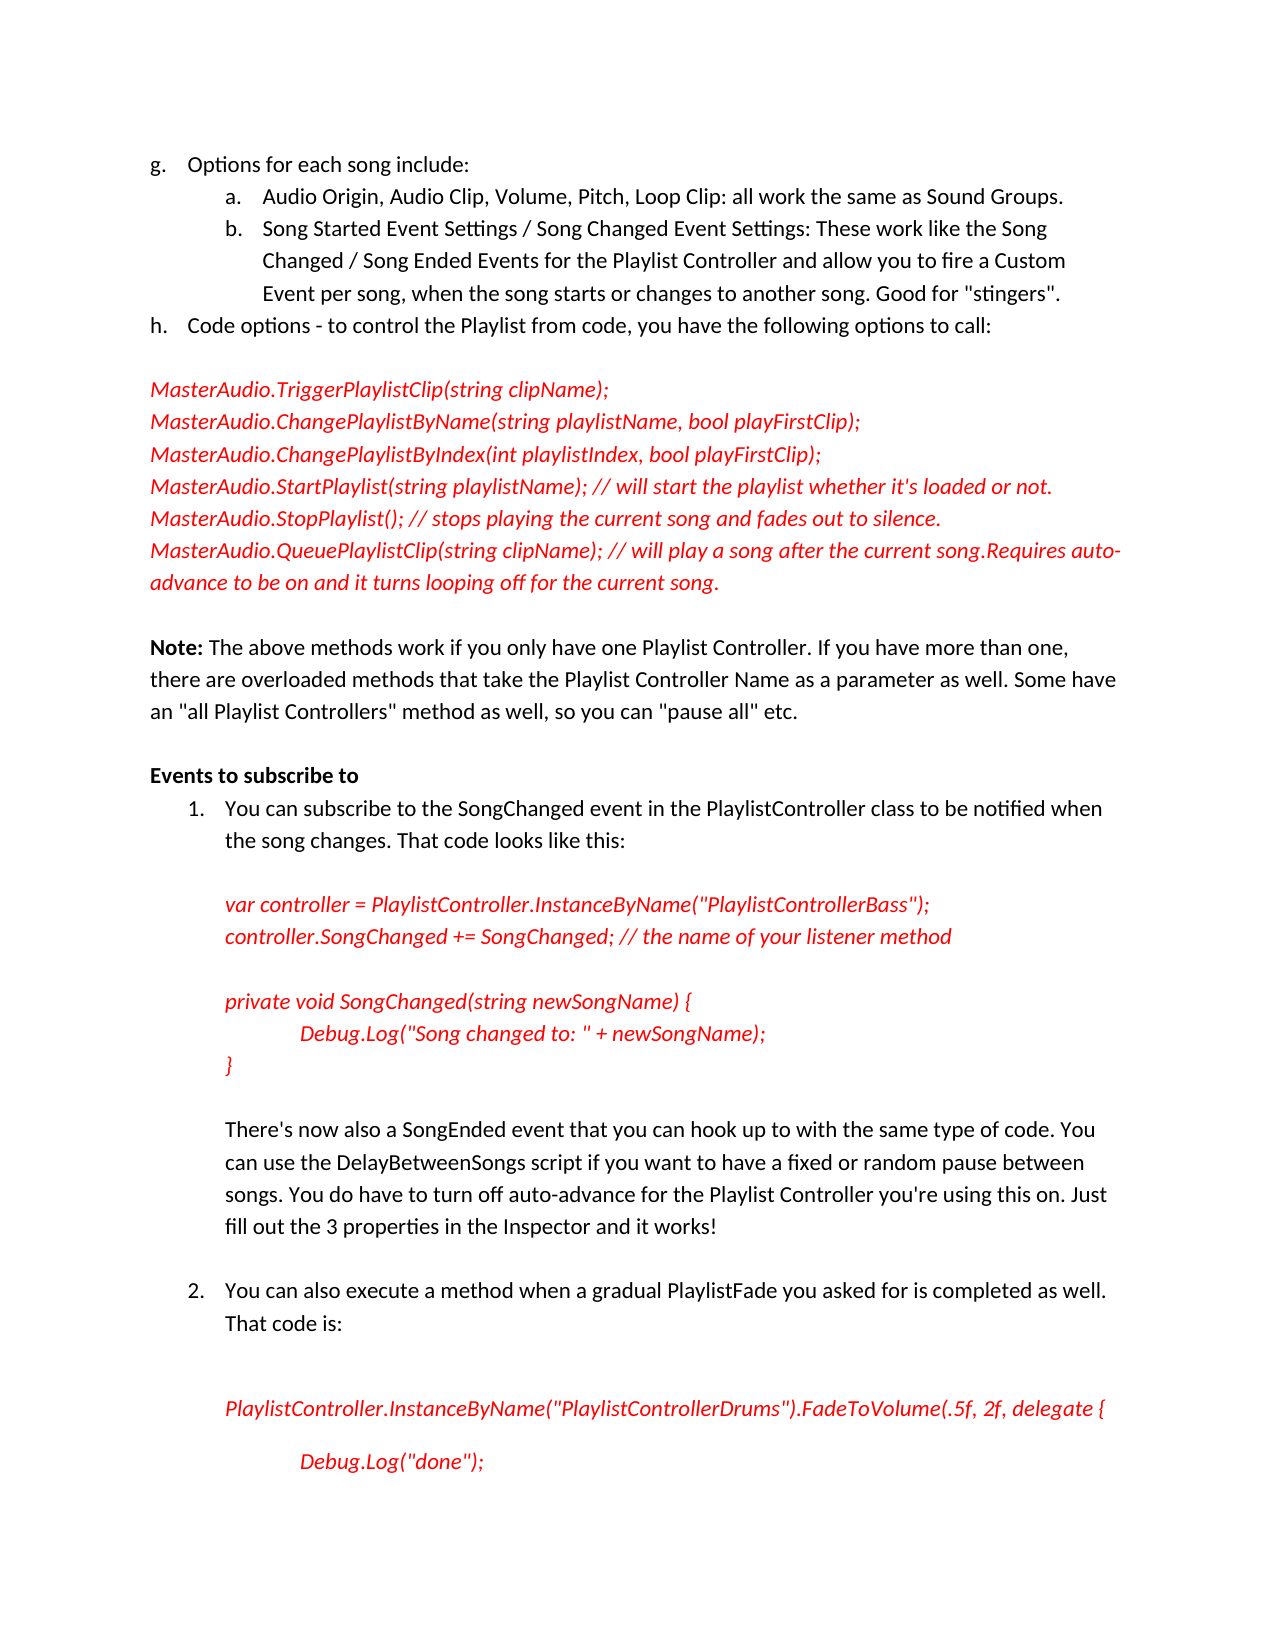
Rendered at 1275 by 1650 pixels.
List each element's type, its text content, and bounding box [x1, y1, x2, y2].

list MasterAudio.ChangePlaylistByName(string playlistName, bool playFirstClip); [150, 407, 1125, 436]
list Audio Origin, Audio Clip, Volume, Pitch, Loop Clip: all work the same as Sound Groups. [225, 182, 1125, 210]
list Note: The above methods work if you only have one Playlist Controller. If you have more than one, there are overloaded methods that take the Playlist Controller Name as a parameter as well. Some have an "all Playlist Controllers" method as well, so you can "pause all" etc. [150, 633, 1125, 725]
list You can also execute a method when a gradual PlaylistFade you asked for is completed as well. That code is: [187, 1277, 1125, 1337]
list MasterAudio.QueuePlaylistClip(string clipName); // will play a song after the current song.Requires auto-advance to be on and it turns looping off for the current song. [150, 536, 1125, 596]
list Song Started Event Settings / Song Changed Event Settings: These work like the Song Changed / Song Ended Events for the Playlist Controller and allow you to fire a Custom Event per song, when the song starts or changes to another song. Good for "stingers". [225, 214, 1125, 307]
list MasterAudio.StopPlaylist(); // stops playing the current song and fades out to silence. [150, 504, 1125, 532]
list MasterAudio.ChangePlaylistByIndex(int playlistIndex, bool playFirstClip); [150, 440, 1125, 468]
list MasterAudio.TriggerPlaylistClip(string clipName); [150, 375, 1125, 403]
list Options for each song include: [150, 150, 1125, 178]
text Debug.Log("done"); [150, 1447, 1125, 1475]
list Events to subscribe to [150, 762, 1125, 789]
list controller.SongChanged += SongChanged; // the name of your listener method [150, 922, 1125, 951]
text PlaylistController.InstanceByName("PlaylistControllerDrums").FadeToVolume(.5f, 2f, delegate { [150, 1394, 1125, 1422]
list You can subscribe to the SongChanged event in the PlaylistController class to be notified when the song changes. That code looks like this: [187, 794, 1125, 854]
list Code options - to control the Playlist from code, you have the following options to call: [150, 311, 1125, 339]
list private void SongChanged(string newSongName) { [150, 987, 1125, 1015]
list MasterAudio.StartPlaylist(string playlistName); // will start the playlist whether it's loaded or not. [150, 472, 1125, 500]
list There's now also a SongEnded event that you can hook up to with the same type of code. You can use the DelayBetweenSongs script if you want to have a fixed or random pause between songs. You do have to turn off auto-advance for the Playlist Controller you're using this on. Just fill out the 3 properties in the Inspector and it works! [225, 1116, 1125, 1240]
list var controller = PlaylistController.InstanceByName("PlaylistControllerBass"); [150, 890, 1125, 918]
list Debug.Log("Song changed to: " + newSongName); [225, 1019, 1125, 1047]
list } [150, 1051, 1125, 1079]
